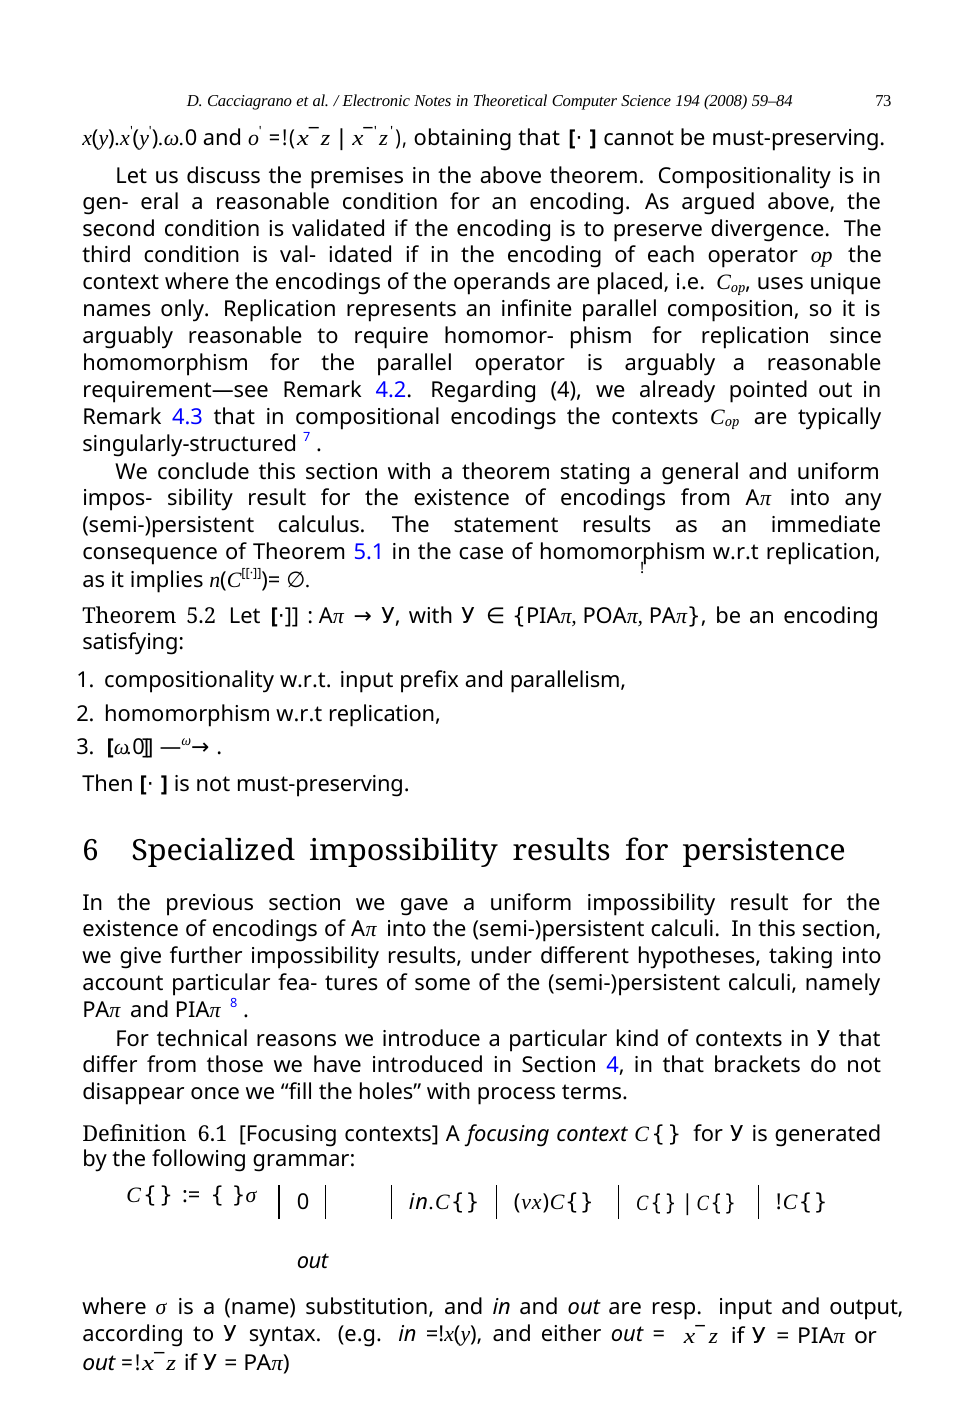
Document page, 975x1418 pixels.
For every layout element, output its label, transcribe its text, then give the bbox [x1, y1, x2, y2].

text x¯z if У = PIAπ or [684, 1321, 914, 1349]
text (νx)C{} [514, 1186, 605, 1215]
text For technical reasons we introduce a particular kind of contexts in У that differ from those we have introduced in Section 4, in that brackets do not disappear once we “fill the holes” with process terms. [82, 1025, 881, 1106]
text Theorem 5.2 Let [·]] : Aπ → У, with У ∈ {PIAπ, POAπ, PAπ}, be an encoding satisfying: [82, 603, 914, 656]
text In the previous section we gave a uniform impossibility result for the existence of encodings of Aπ into the (semi-)persistent calculi. In this section, we give further impossibility results, under different hypotheses, taking into account particular fea- tures of some of the (semi-)persistent calculi, namely PAπ and PIAπ 8 . [82, 889, 882, 1024]
list compositionality w.r.t. input prefix and parallelism, [76, 664, 914, 693]
text x(y).x'(y').ω.0 and o' =!(x¯z | x¯'z'), obtaining that [· ] cannot be must-preserving. [82, 122, 914, 151]
text Let us discuss the premises in the above theorem. Compositionality is in gen- eral a reasonable condition for an encoding. As argued above, the second condition is validated if the encoding is to preserve divergence. The third condition is val- idated if in the encoding of each operator op the context where the encodings of the operands are placed, i.e. Cop, uses unique names only. Replication represents an infinite parallel composition, so it is arguably reasonable to require homomor- phism for replication since homomorphism for the parallel operator is arguably a reasonable requirement—see Remark 4.2. Regarding (4), we already pointed out in Remark 4.3 that in compositional encodings the contexts Cop are typically singularly-structured 7 . [82, 162, 882, 457]
text where σ is a (name) substitution, and in and out are resp. input and output, [82, 1291, 914, 1321]
text 0 out [297, 1186, 374, 1275]
text We conclude this section with a theorem stating a general and uniform impos- sibility result for the existence of encodings from Aπ into any (semi-)persistent calculus. The statement results as an immediate consequence of Theorem 5.1 in the case of homomorphism w.r.t replication, as it implies n(C[[·]])= ∅. [82, 457, 881, 593]
text !C{} [776, 1186, 914, 1215]
text C{} | C{} [636, 1190, 745, 1215]
text Then [· ] is not must-preserving. [82, 768, 914, 798]
subtitle Specialized impossibility results for persistence [82, 829, 914, 869]
text according to У syntax. (e.g. in =!x(y), and either out = [82, 1321, 672, 1347]
text Definition 6.1 [Focusing contexts] A focusing context C{} for У is generated by the following grammar: [82, 1120, 881, 1173]
list [ω.0]] —ω→ . [76, 731, 914, 761]
text C{} := { }σ [126, 1179, 260, 1209]
list homomorphism w.r.t replication, [76, 697, 914, 727]
text in.C{} [409, 1186, 484, 1215]
text out =!x¯z if У = PAπ) [82, 1347, 672, 1377]
